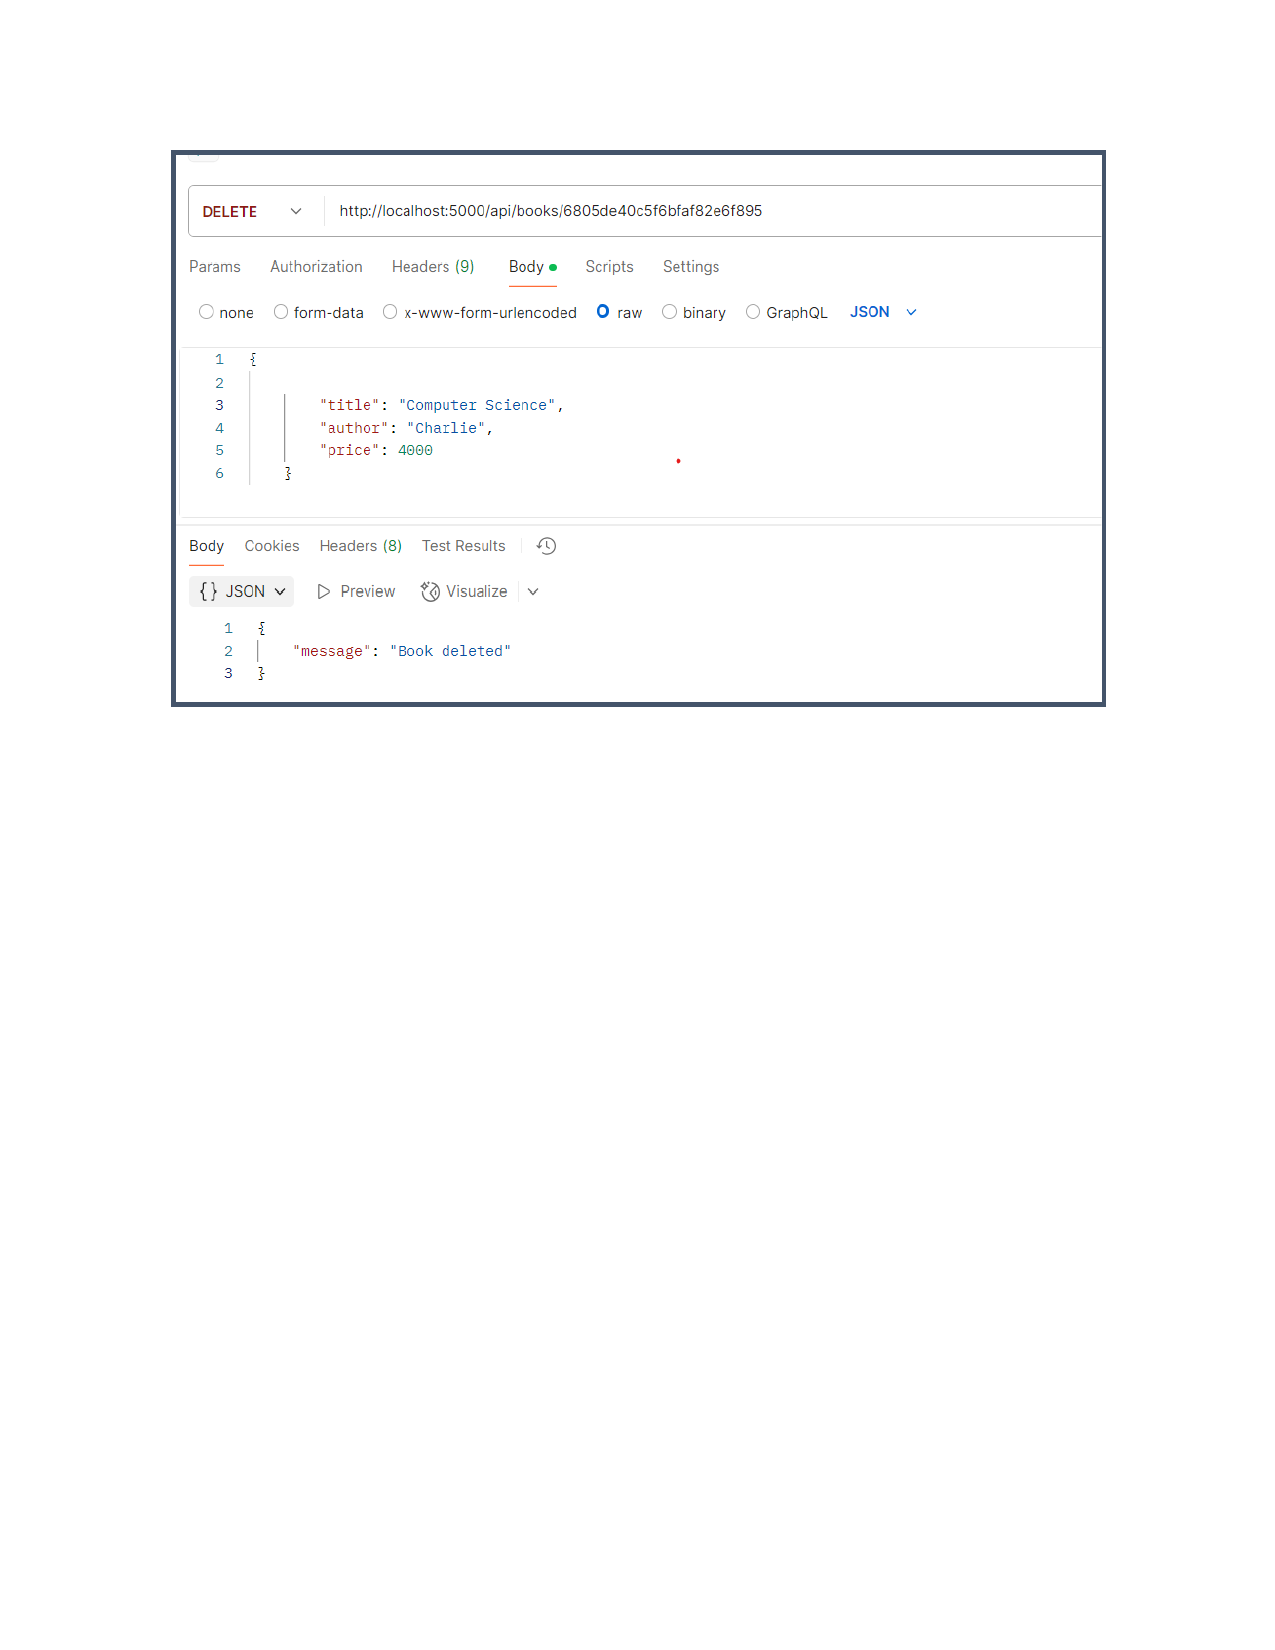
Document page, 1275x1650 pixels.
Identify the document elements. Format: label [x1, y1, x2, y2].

picture [176, 155, 1102, 702]
